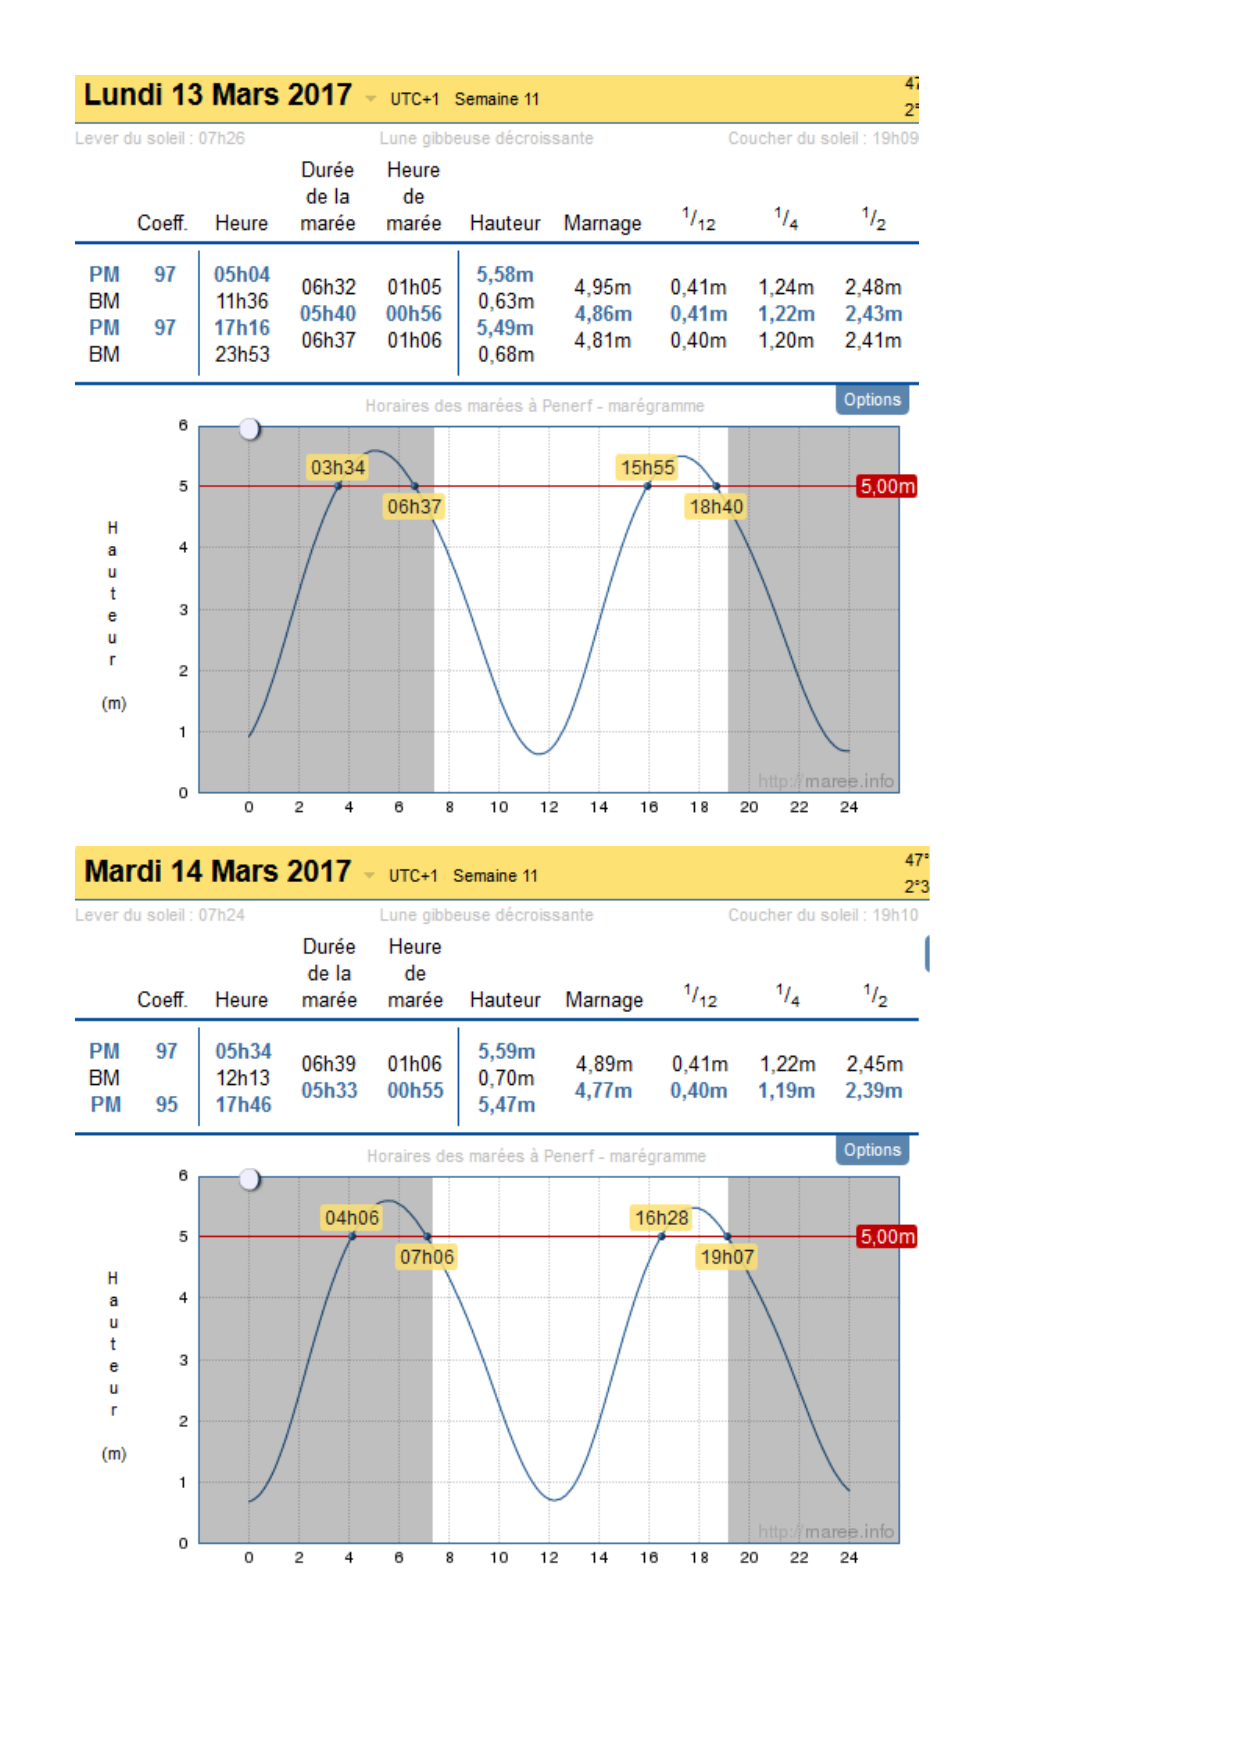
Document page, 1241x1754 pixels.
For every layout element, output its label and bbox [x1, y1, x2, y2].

picture [75, 846, 930, 1571]
picture [75, 75, 919, 822]
